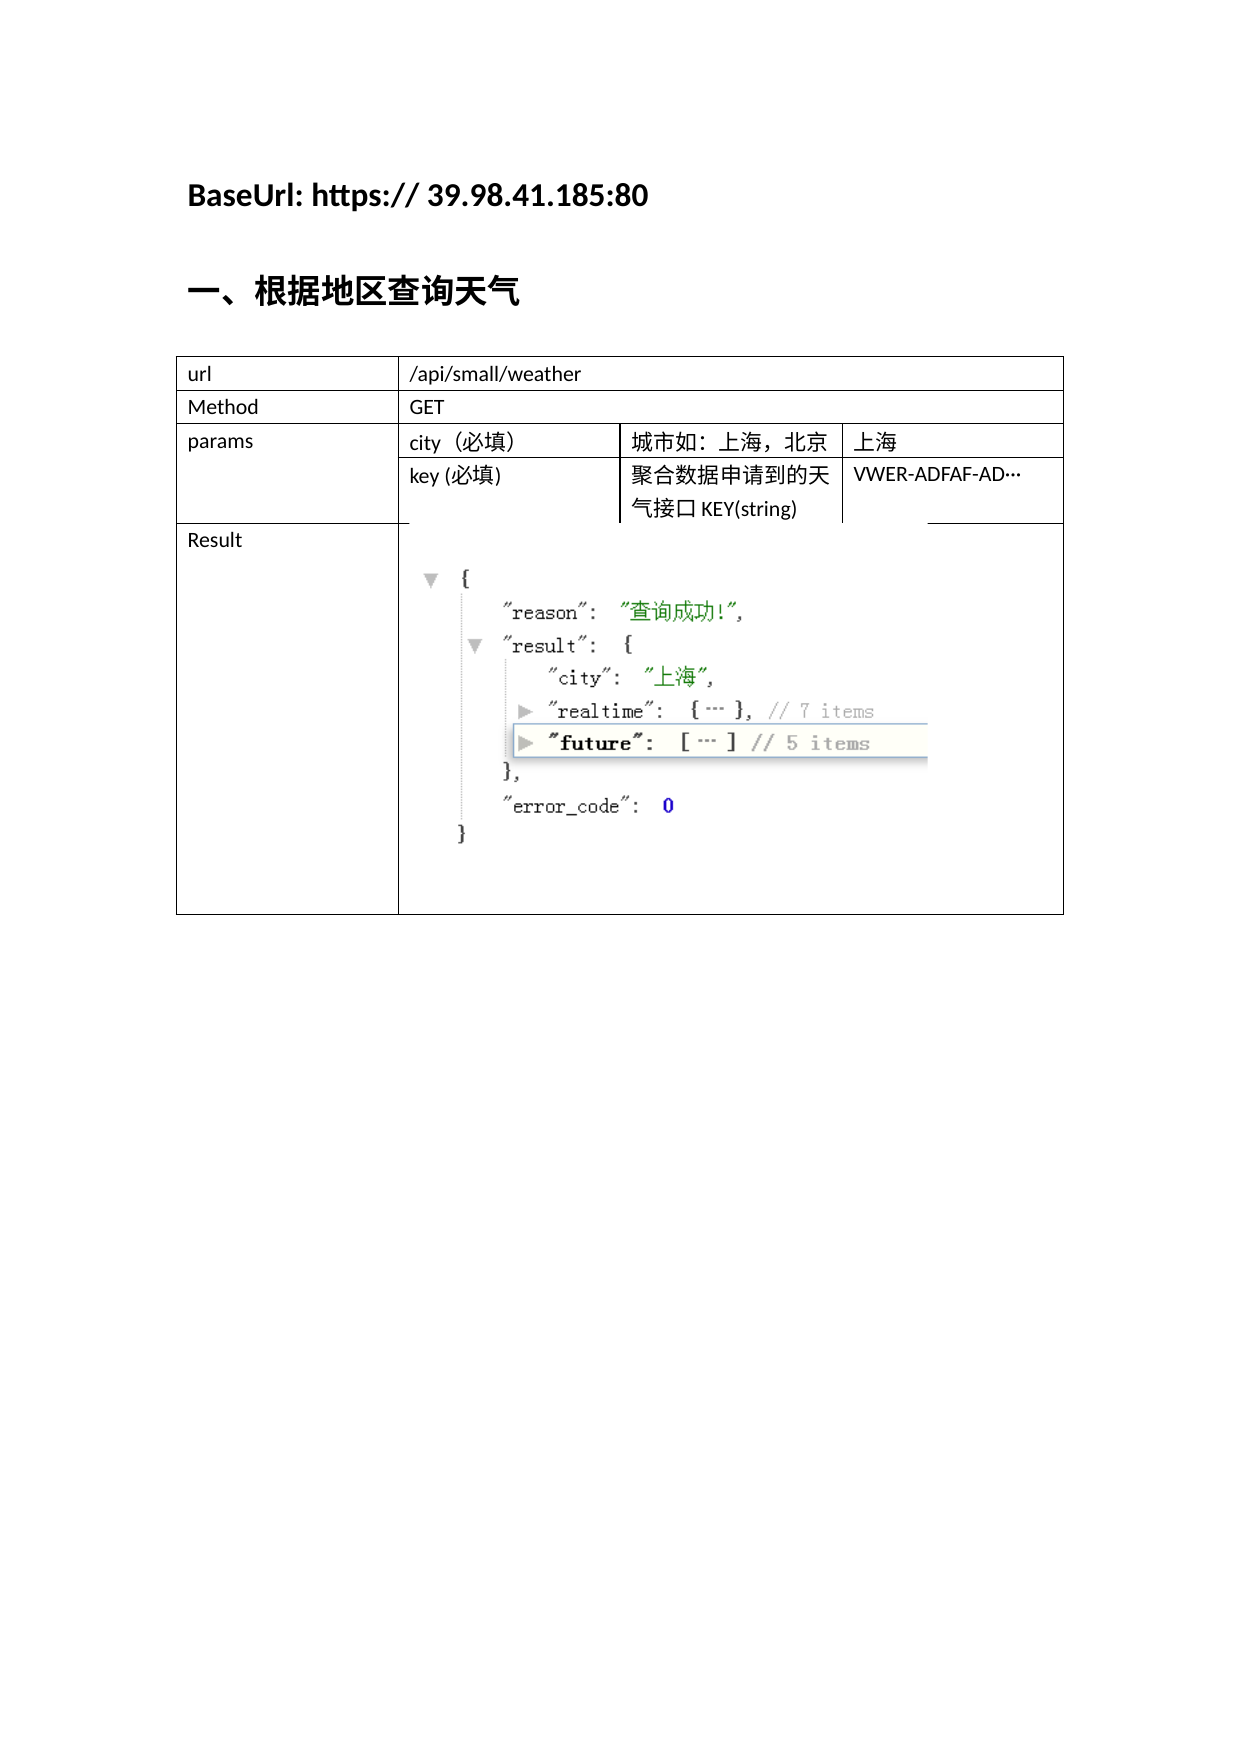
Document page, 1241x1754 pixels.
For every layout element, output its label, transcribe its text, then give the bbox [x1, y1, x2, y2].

table_cell 上海 [843, 424, 1063, 457]
picture [409, 523, 928, 897]
table_cell [399, 524, 1063, 914]
table_header /api/small/weather [399, 357, 1063, 389]
table_cell 城市如：上海，北京 [621, 424, 842, 457]
subtitle 根据地区查询天气 [187, 256, 1053, 321]
table_cell Method [177, 391, 398, 423]
subtitle BaseUrl: https:// 39.98.41.185:80 [187, 162, 1053, 227]
table_cell key (必填) [399, 458, 619, 523]
table_cell params [177, 424, 398, 523]
table_cell Result [177, 524, 398, 914]
table_cell GET [399, 391, 1063, 423]
table_cell 聚合数据申请到的天气接口KEY(string) [621, 458, 842, 523]
table_cell city（必填） [399, 424, 619, 457]
table_header url [177, 357, 398, 389]
table_cell VWER-ADFAF-AD··· [843, 458, 1063, 523]
